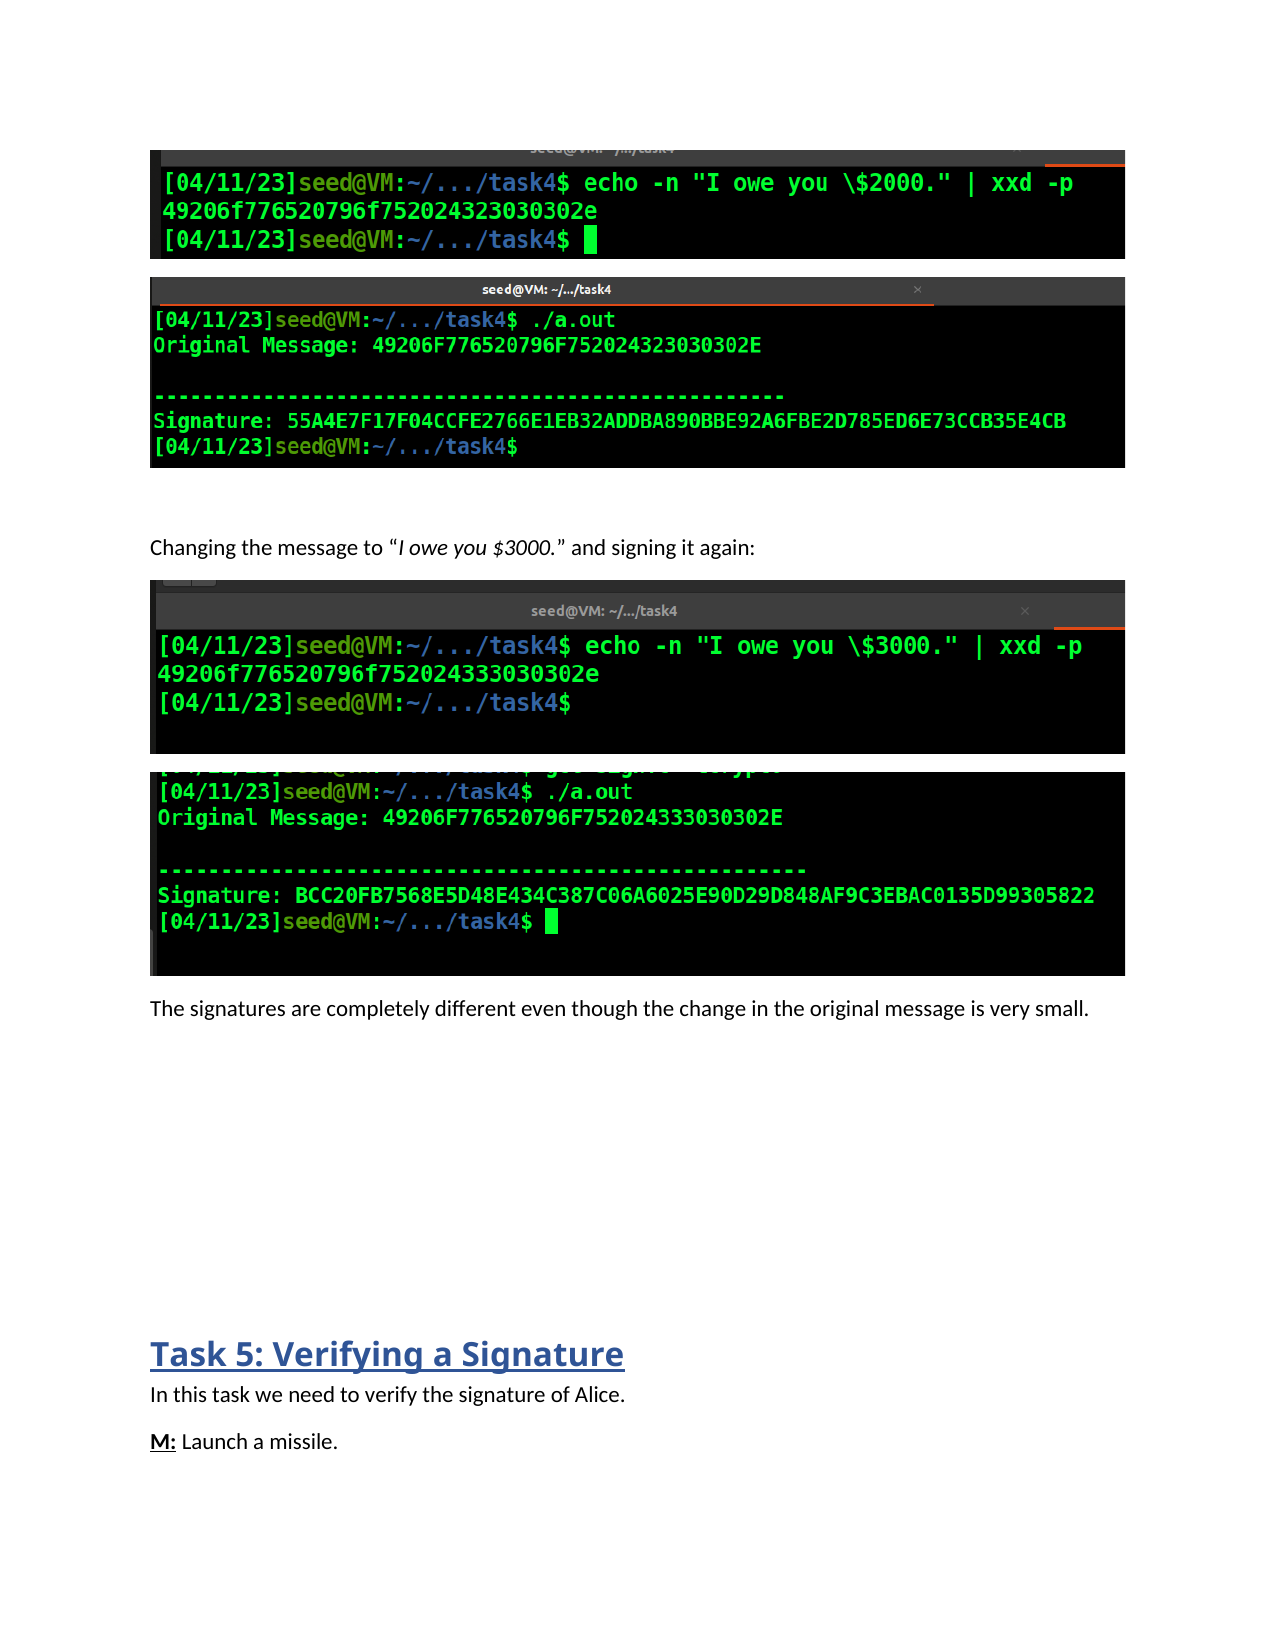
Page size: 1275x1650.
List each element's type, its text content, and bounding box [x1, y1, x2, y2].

subtitle Task 5: Verifying a Signature [150, 1331, 1125, 1376]
picture [150, 150, 1125, 259]
text In this task we need to verify the signature of Alice. [150, 1380, 1125, 1408]
picture [150, 277, 1125, 468]
text M: Launch a missile. [150, 1427, 1125, 1455]
text The signatures are completely different even though the change in the original message is very small. [150, 994, 1125, 1023]
picture [150, 772, 1125, 976]
text Changing the message to “I owe you $3000.” and signing it again: [150, 533, 1125, 561]
picture [150, 580, 1125, 754]
